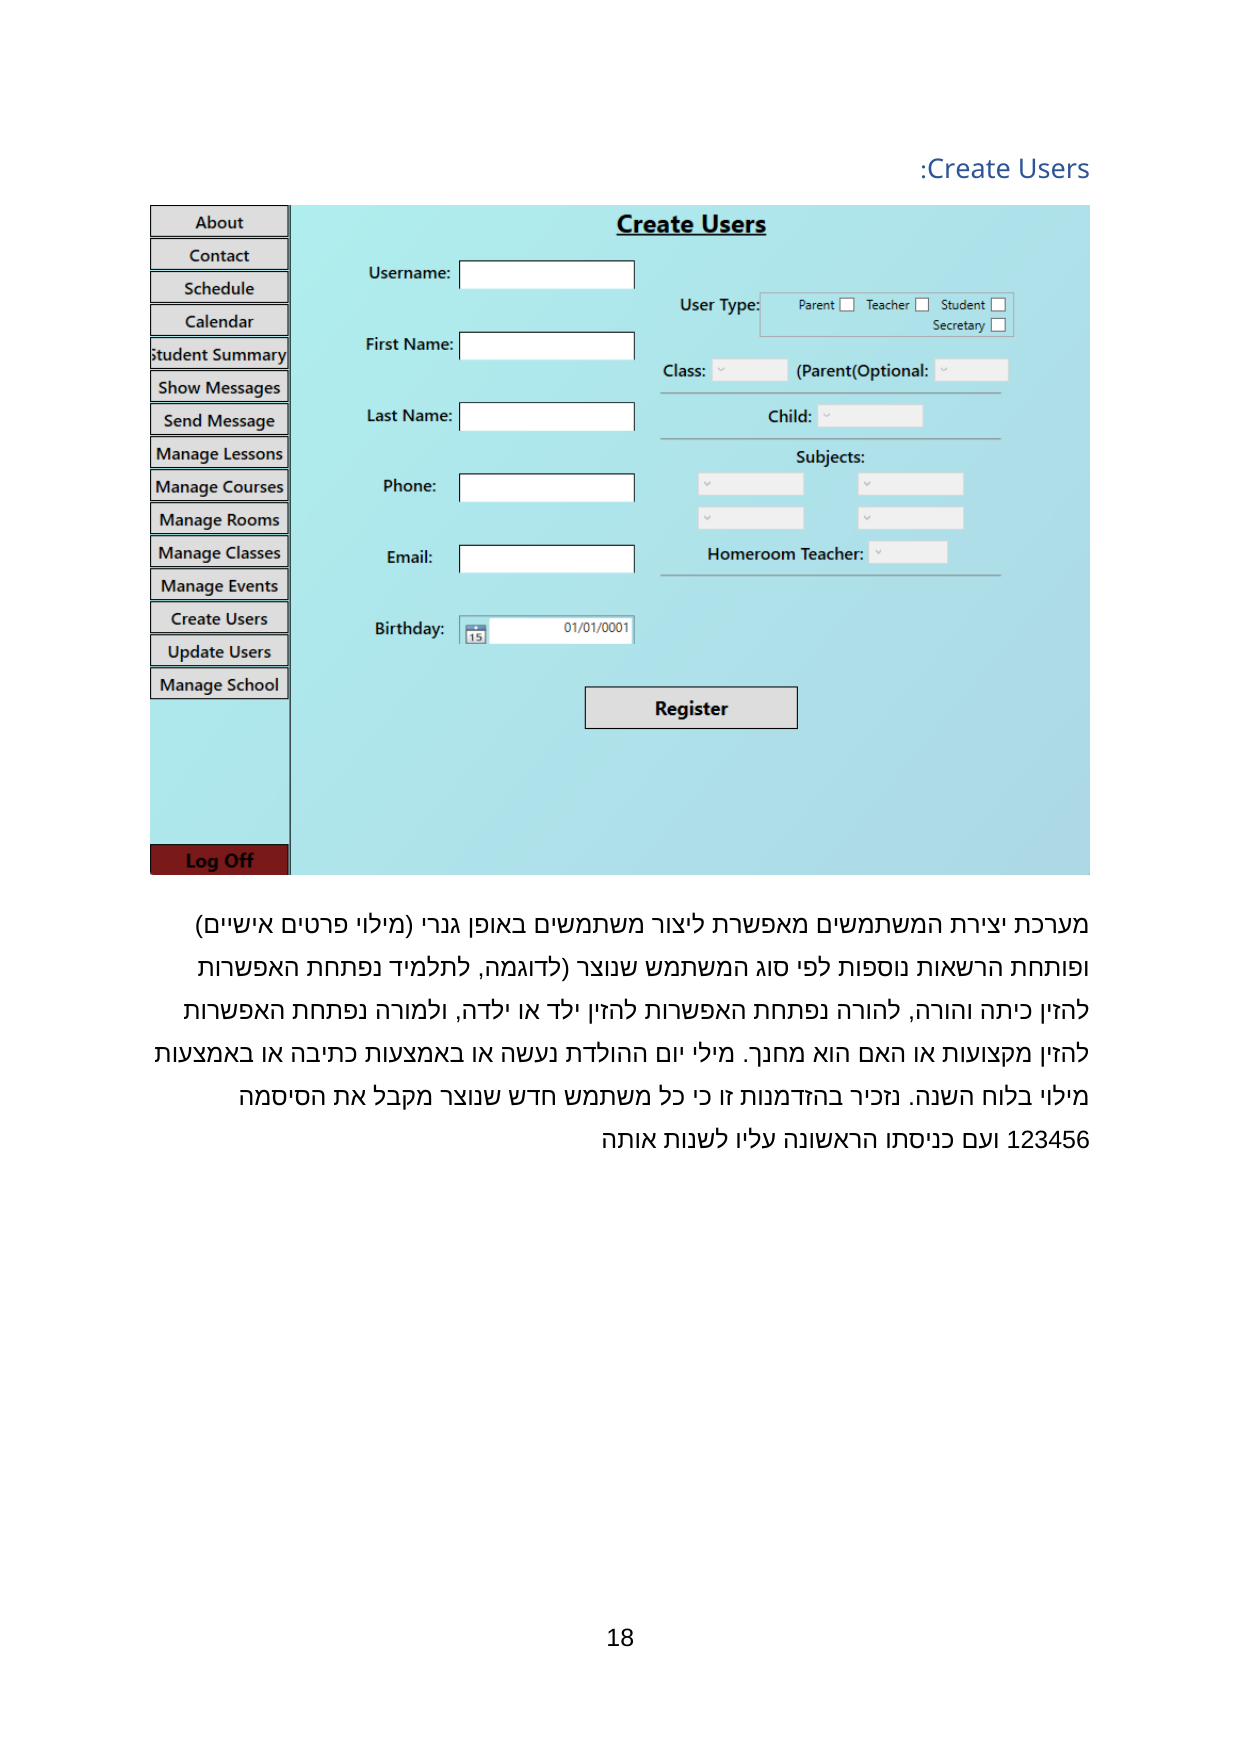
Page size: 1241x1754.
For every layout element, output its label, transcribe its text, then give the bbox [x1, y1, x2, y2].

subtitle Create Users: [150, 150, 1090, 187]
picture [150, 205, 1090, 875]
text מערכת יצירת המשתמשים מאפשרת ליצור משתמשים באופן גנרי (מילוי פרטים אישיים) ופותחת הרשאות נוספות לפי סוג המשתמש שנוצר (לדוגמה, לתלמיד נפתחת האפשרות להזין כיתה והורה, להורה נפתחת האפשרות להזין ילד או ילדה, ולמורה נפתחת האפשרות להזין מקצועות או האם הוא מחנך. מילי יום ההולדת נעשה או באמצעות כתיבה או באמצעות מילוי בלוח השנה. נזכיר בהזדמנות זו כי כל משתמש חדש שנוצר מקבל את הסיסמה 123456 ועם כניסתו הראשונה עליו לשנות אותה [150, 909, 1090, 1154]
